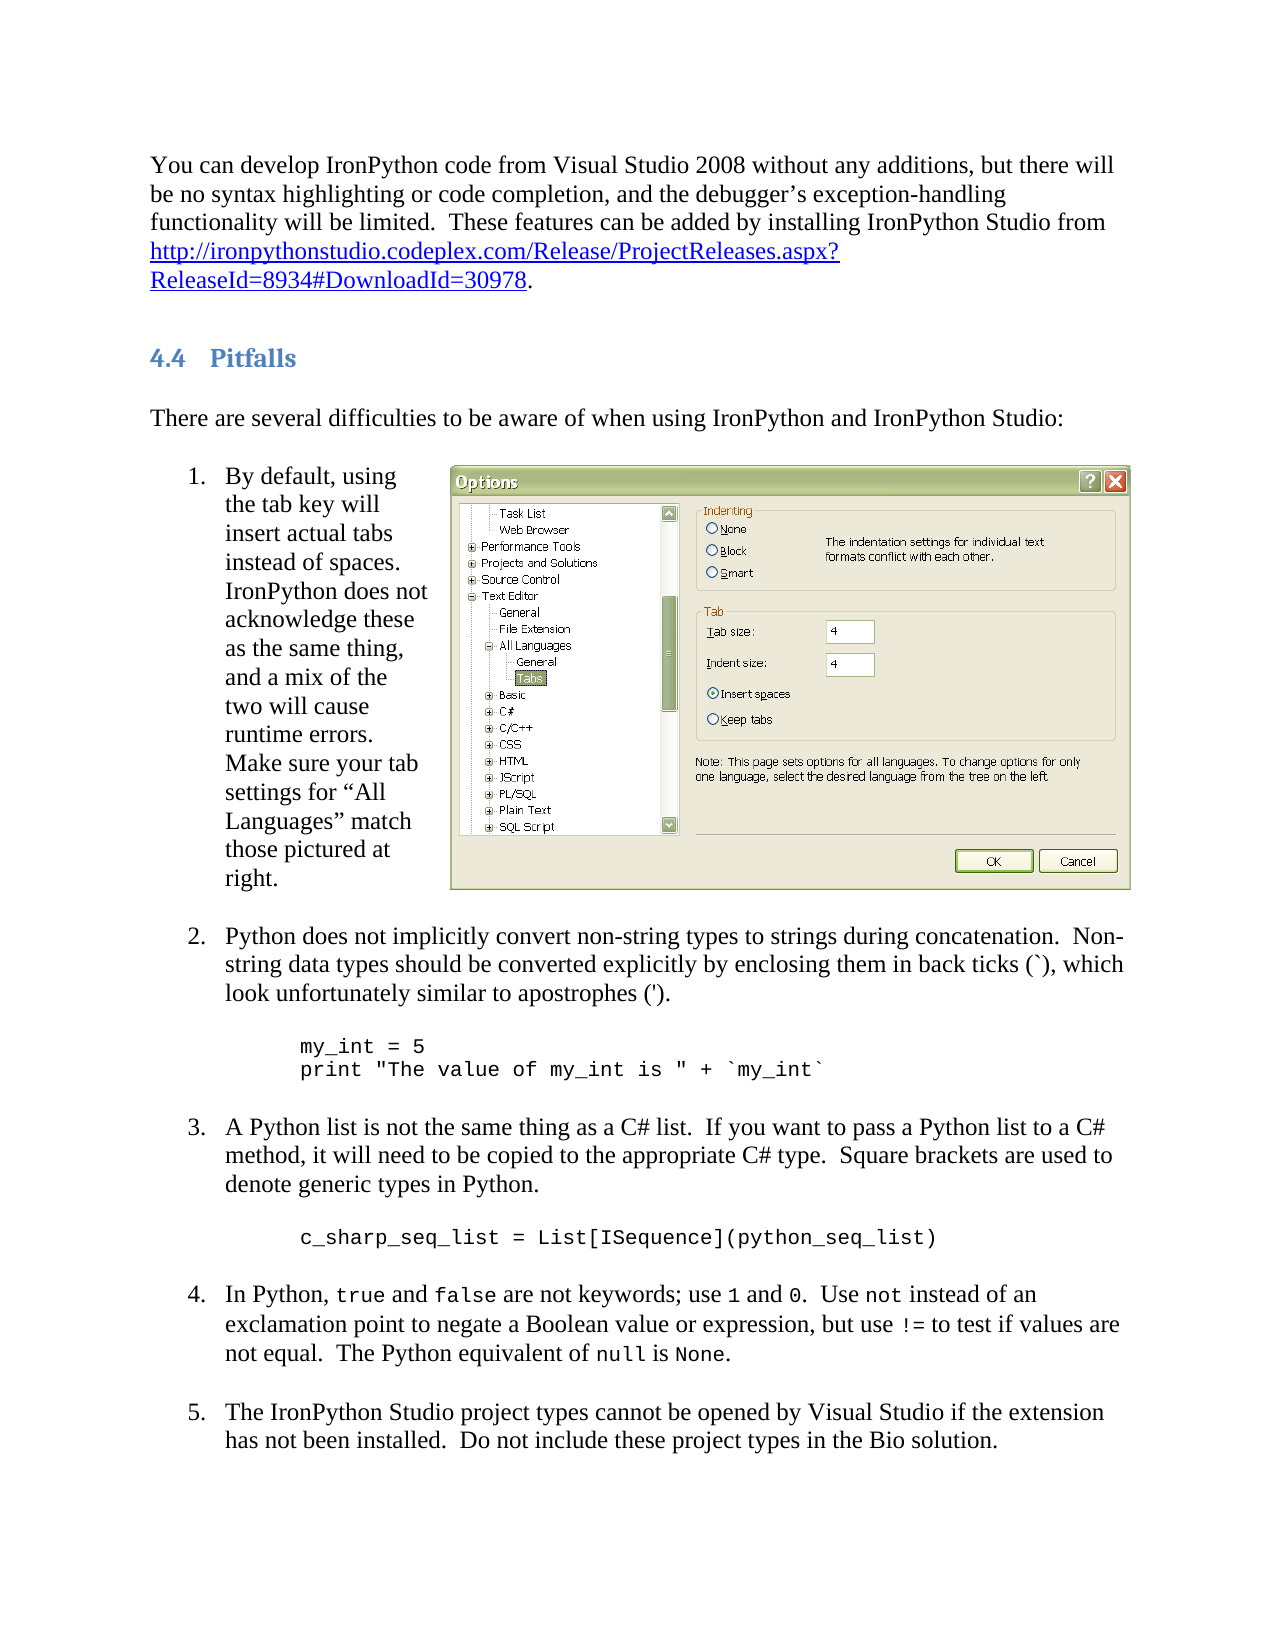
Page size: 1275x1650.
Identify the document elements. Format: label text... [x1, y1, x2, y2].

list print "The value of my_int is " + `my_int` [300, 1059, 1125, 1083]
picture [450, 465, 1131, 890]
text c_sharp_seq_list = List[ISequence](python_seq_list) [225, 1227, 1125, 1250]
list Python does not implicitly convert non-string types to strings during concatenation. Non-string data types should be converted explicitly by enclosing them in back ticks (`), which look unfortunately similar to apostrophes ('). [187, 921, 1125, 1007]
text You can develop IronPython code from Visual Studio 2008 without any additions, but there will be no syntax highlighting or code completion, and the debugger’s exception-handling functionality will be limited. These features can be added by installing IronPython Studio from http://ironpythonstudio.codeplex.com/Release/ProjectReleases.aspx?ReleaseId=8934#DownloadId=30978. [150, 150, 1125, 294]
list In Python, true and false are not keywords; use 1 and 0. Use not instead of an exclamation point to negate a Boolean value or expression, but use != to test if values are not equal. The Python equivalent of null is None. [187, 1279, 1125, 1368]
list The IronPython Studio project types cannot be opened by Visual Studio if the extension has not been installed. Do not include these project types in the Bio solution. [187, 1397, 1125, 1454]
text There are several difficulties to be aware of when using IronPython and IronPython Studio: [150, 403, 1125, 432]
list my_int = 5 [300, 1036, 1125, 1059]
list A Python list is not the same thing as a C# list. If you want to pass a Python list to a C# method, it will need to be copied to the appropriate C# type. Square brackets are used to denote generic types in Python. [187, 1112, 1125, 1198]
subtitle Pitfalls [150, 343, 1125, 374]
